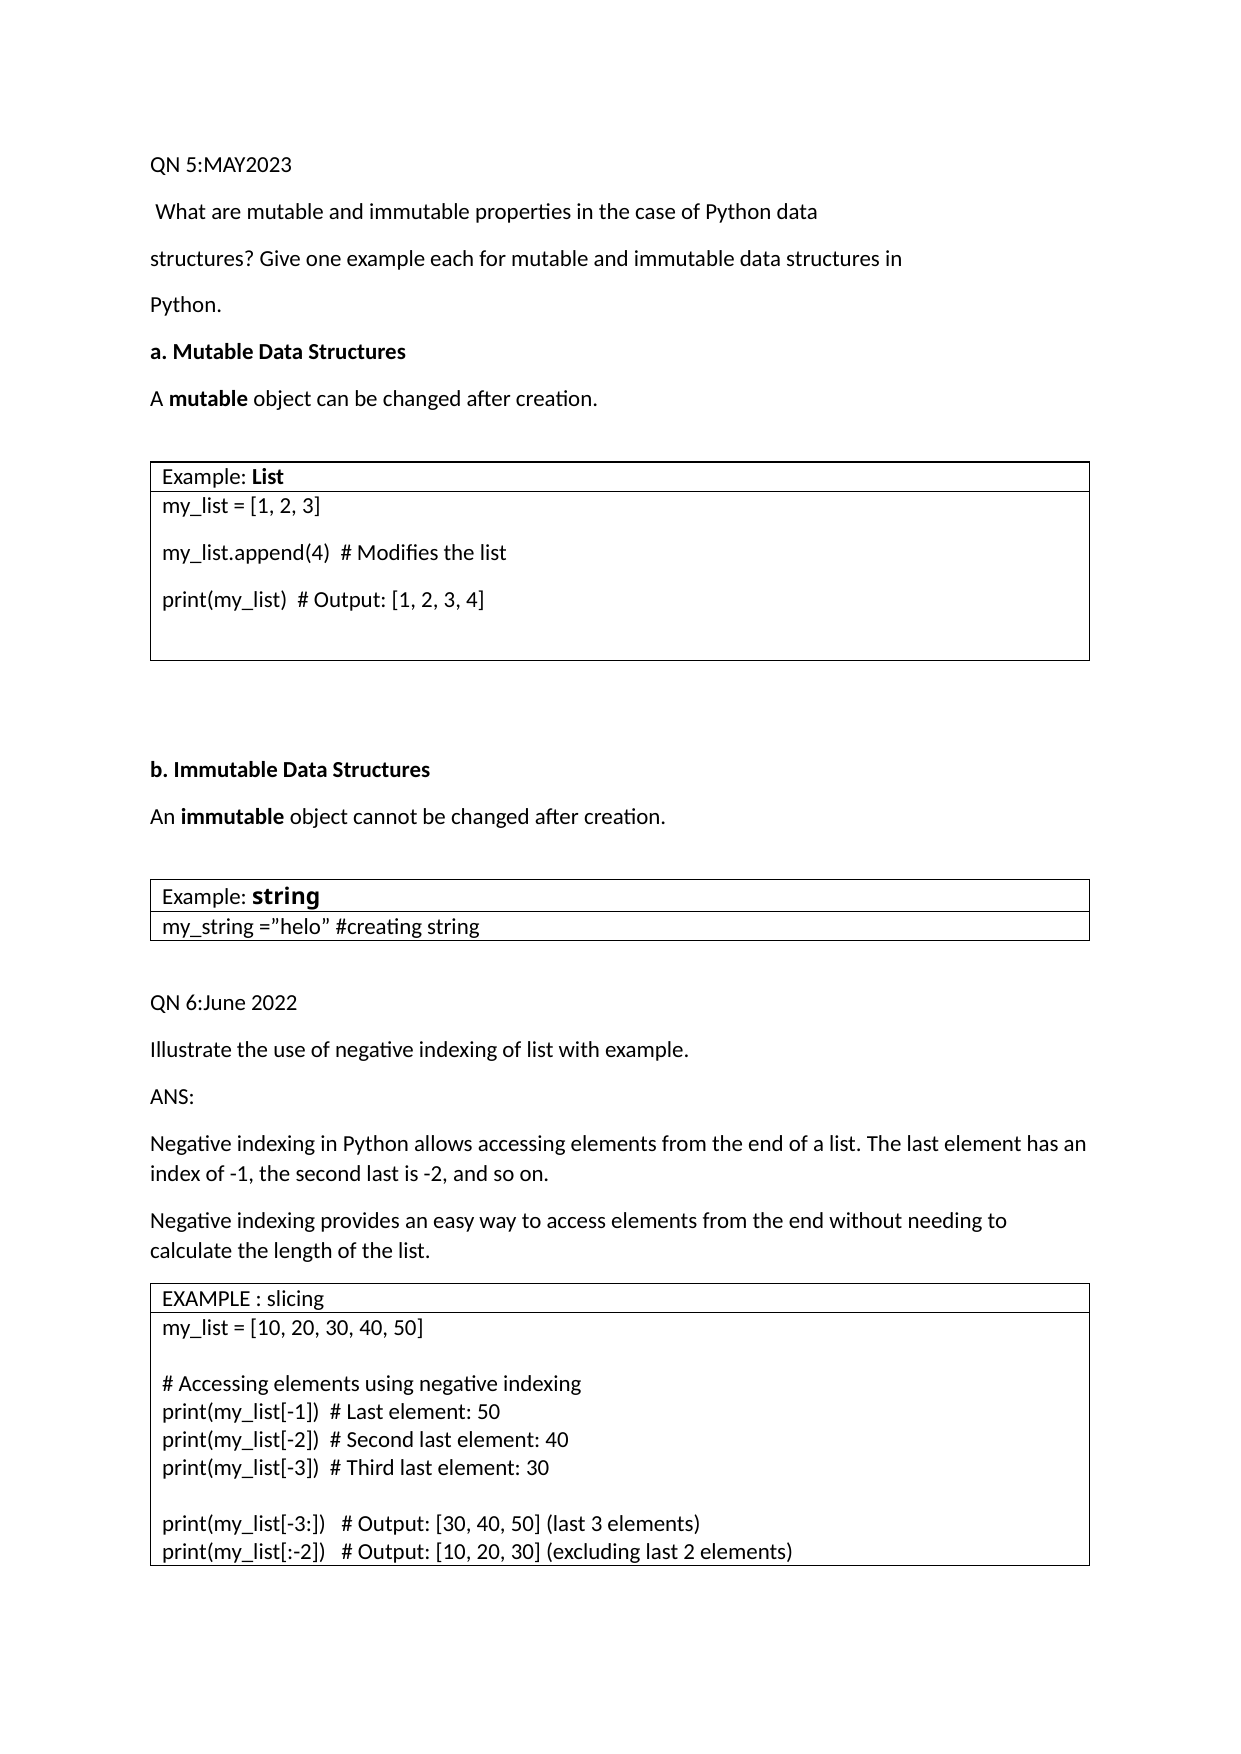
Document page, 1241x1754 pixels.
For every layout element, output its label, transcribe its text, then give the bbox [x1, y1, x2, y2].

text Illustrate the use of negative indexing of list with example. [150, 1035, 1090, 1063]
table_cell my_list = [10, 20, 30, 40, 50] # Accessing elements using negative indexing print(my_list[-1]) # Last element: 50 print(my_list[-2]) # Second last element: 40 print(my_list[-3]) # Third last element: 30 print(my_list[-3:]) # Output: [30, 40, 50] (last 3 elements) print(my_list[:-2]) # Output: [10, 20, 30] (excluding last 2 elements) [151, 1313, 1089, 1565]
text QN 6:June 2022 [150, 988, 1090, 1016]
text Negative indexing in Python allows accessing elements from the end of a list. The last element has an index of -1, the second last is -2, and so on. [150, 1129, 1090, 1187]
text structures? Give one example each for mutable and immutable data structures in [150, 244, 1090, 272]
table_cell my_list = [1, 2, 3] my_list.append(4) # Modifies the list print(my_list) # Output: [1, 2, 3, 4] [151, 492, 1089, 660]
text An immutable object cannot be changed after creation. [150, 802, 1090, 860]
table_header Example: List [151, 463, 1089, 491]
table_header Example: string [151, 880, 1089, 911]
text Negative indexing provides an easy way to access elements from the end without needing to calculate the length of the list. [150, 1206, 1090, 1264]
text ANS: [150, 1082, 1090, 1110]
text What are mutable and immutable properties in the case of Python data [150, 197, 1090, 225]
text QN 5:MAY2023 [150, 150, 1090, 178]
table_header EXAMPLE : slicing [151, 1284, 1089, 1312]
table_cell my_string =”helo” #creating string [151, 912, 1089, 940]
text a. Mutable Data Structures [150, 337, 1090, 366]
text b. Immutable Data Structures [150, 755, 1090, 783]
text A mutable object can be changed after creation. [150, 384, 1090, 443]
text Python. [150, 291, 1090, 319]
